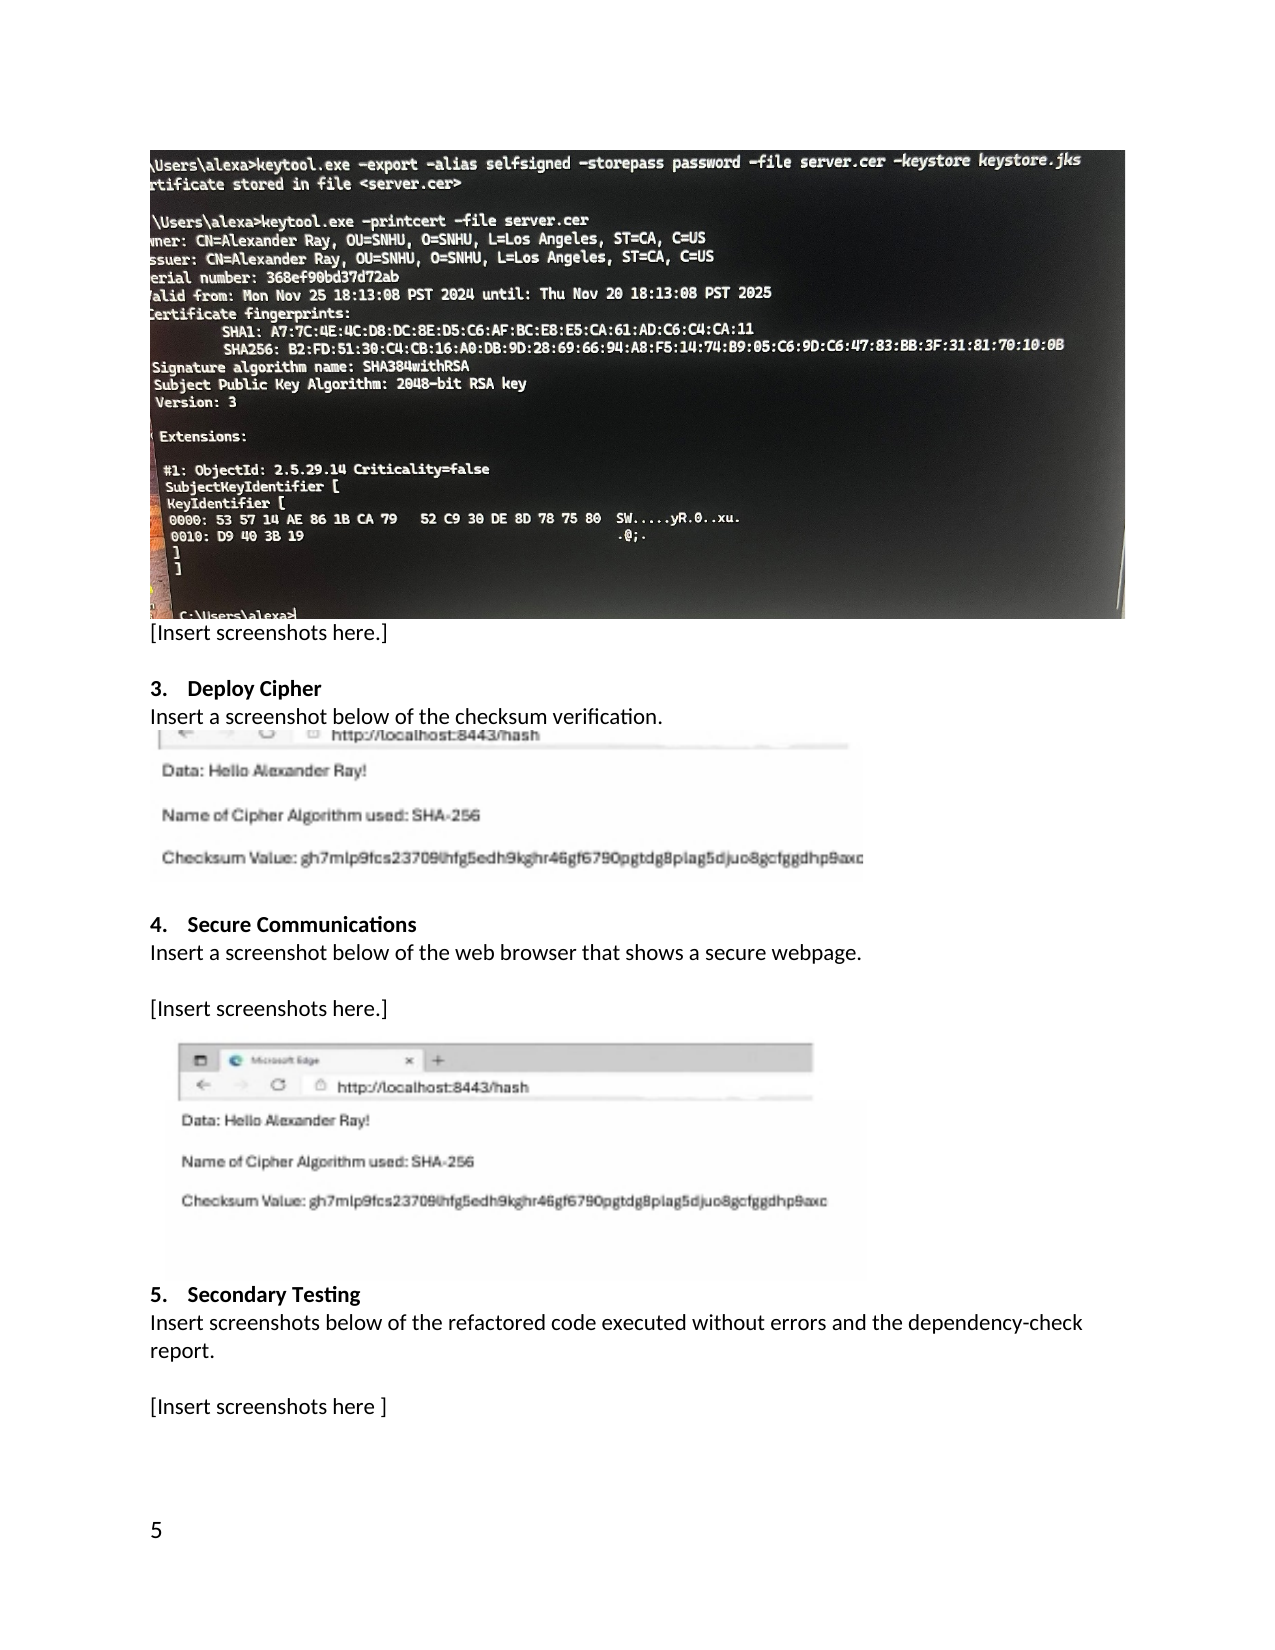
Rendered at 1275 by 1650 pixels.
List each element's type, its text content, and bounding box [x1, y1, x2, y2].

picture [150, 730, 864, 882]
subtitle Deploy Cipher [150, 674, 1125, 702]
text [Insert screenshots here ] [150, 1392, 1125, 1420]
picture [150, 150, 1125, 619]
text Insert a screenshot below of the web browser that shows a secure webpage. [150, 938, 1125, 966]
text Insert screenshots below of the refactored code executed without errors and the dependency-check report. [150, 1308, 1125, 1364]
subtitle Secondary Testing [150, 1280, 1125, 1308]
text [Insert screenshots here.] [150, 994, 1125, 1022]
subtitle Secure Communications [150, 910, 1125, 938]
text [Insert screenshots here.] [150, 619, 1125, 646]
text Insert a screenshot below of the checksum verification. [150, 702, 1125, 730]
picture [150, 1021, 868, 1281]
